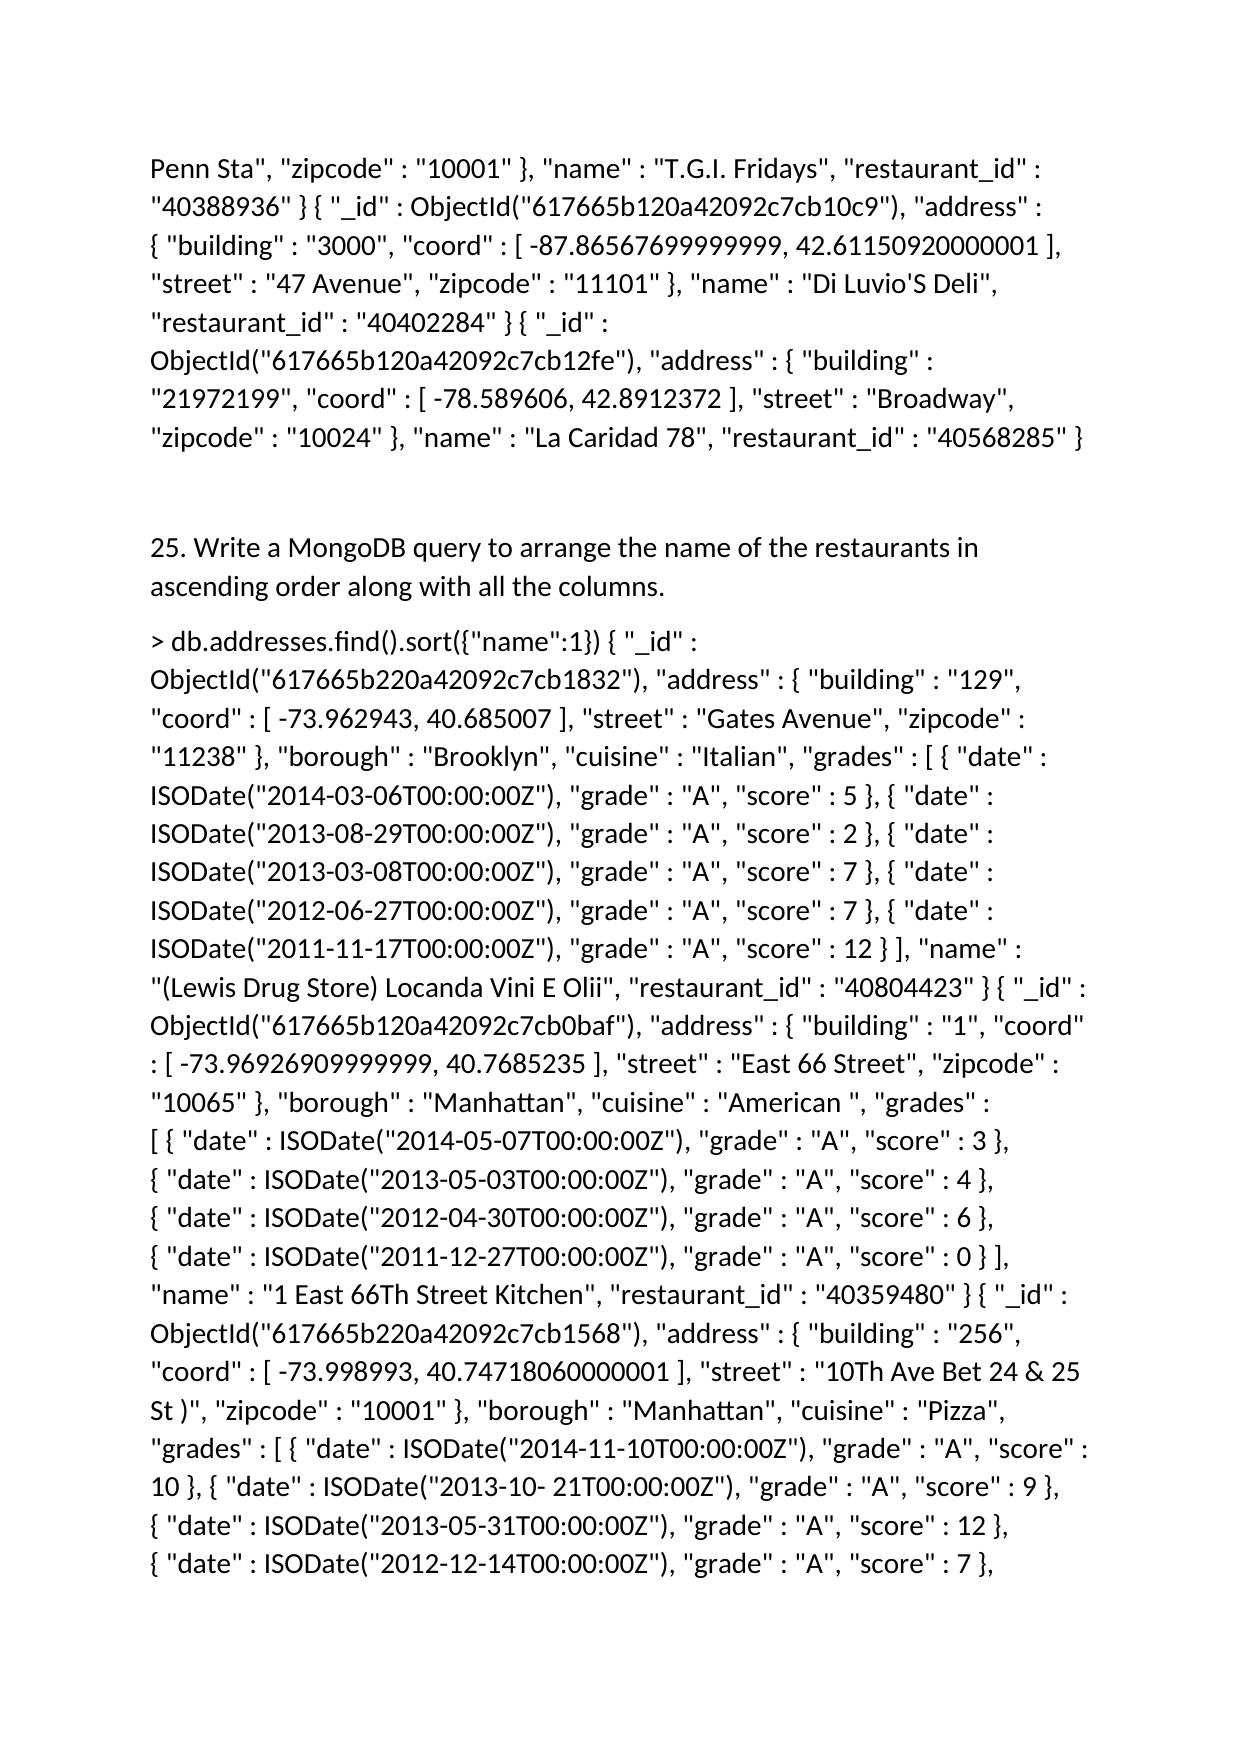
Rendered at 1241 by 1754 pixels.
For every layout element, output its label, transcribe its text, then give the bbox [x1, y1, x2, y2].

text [150, 623, 1090, 1581]
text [150, 150, 1090, 455]
text 25. Write a MongoDB query to arrange the name of the restaurants in ascending order along with all the columns. [150, 529, 1090, 603]
